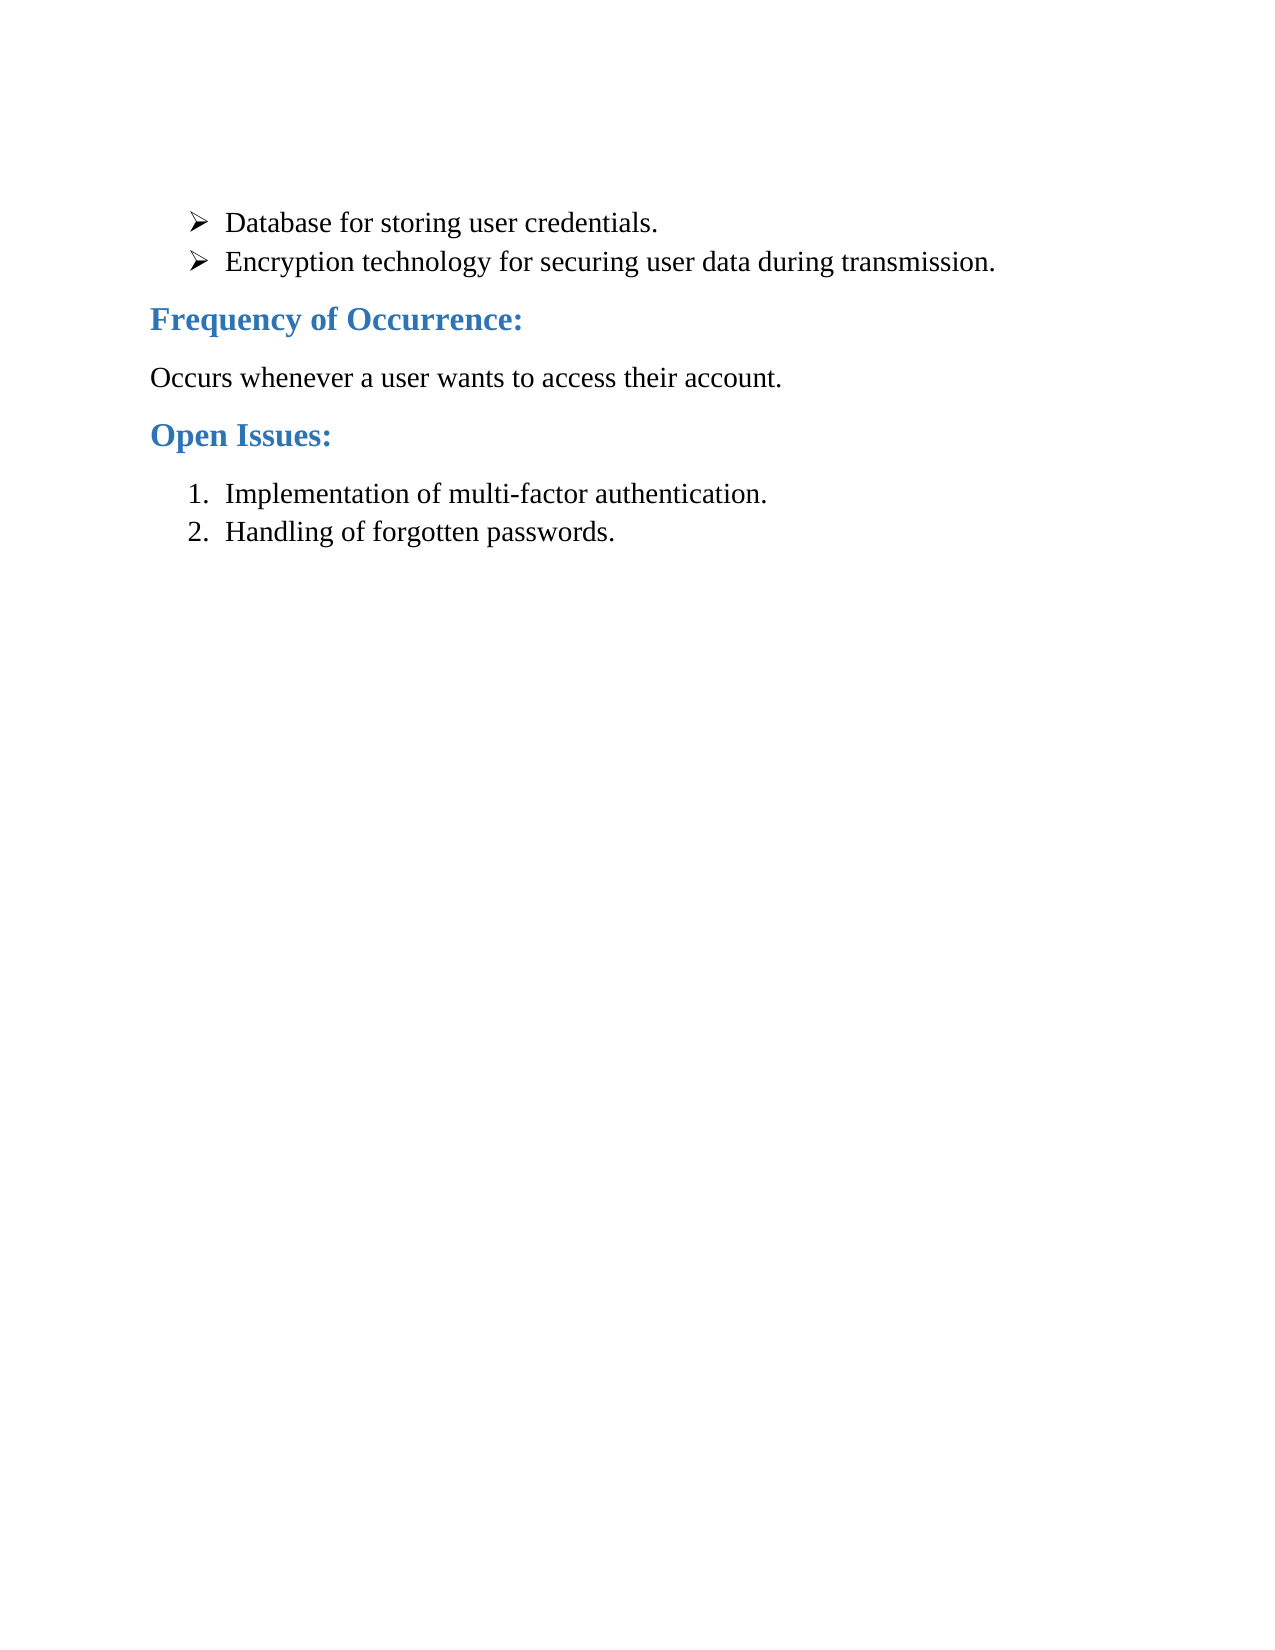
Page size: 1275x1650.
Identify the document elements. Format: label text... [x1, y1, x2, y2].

text Open Issues: [150, 415, 1125, 453]
text Occurs whenever a user wants to access their account. [150, 360, 1125, 393]
list Database for storing user credentials. [187, 205, 1125, 239]
list Handling of forgotten passwords. [187, 514, 1125, 548]
list Encryption technology for securing user data during transmission. [187, 244, 1125, 277]
text Frequency of Occurrence: [150, 299, 1125, 337]
list Implementation of multi-factor authentication. [187, 476, 1125, 509]
